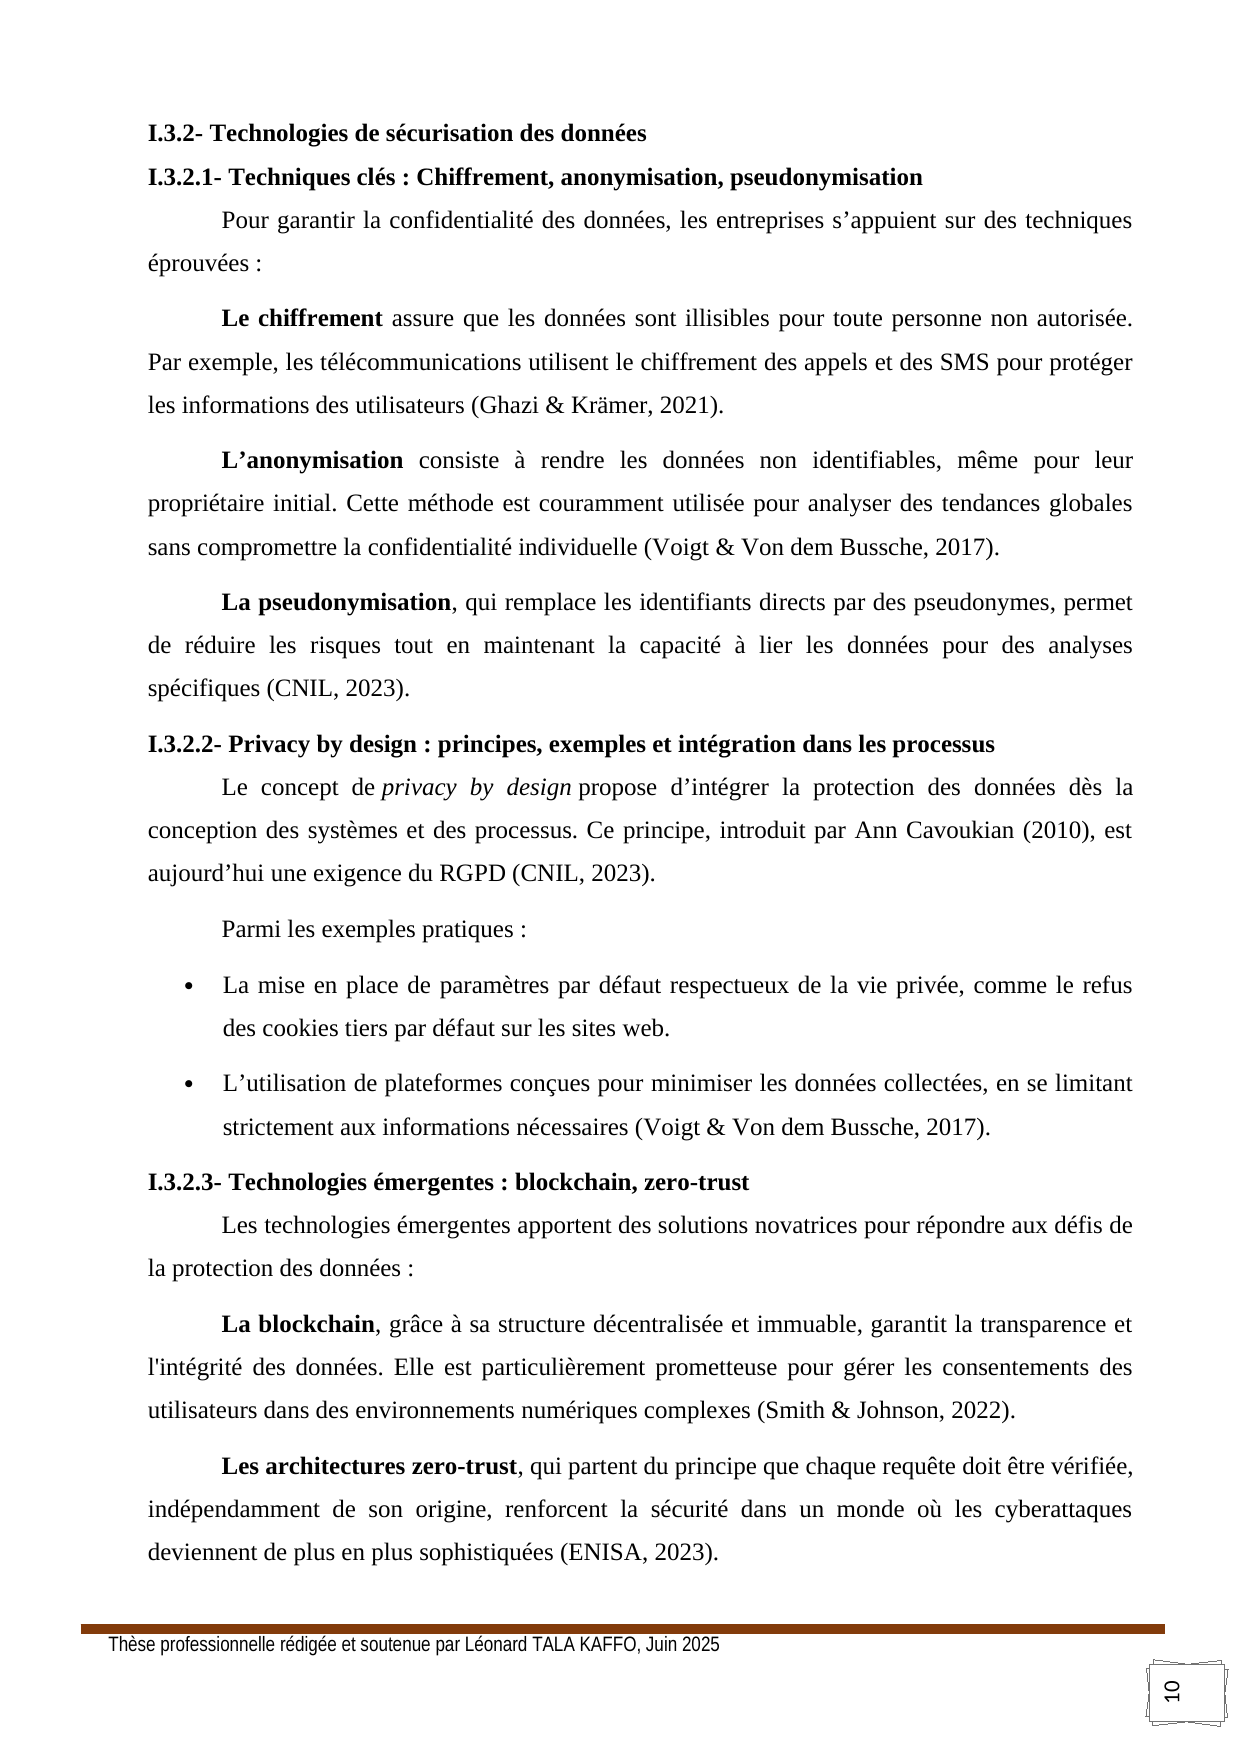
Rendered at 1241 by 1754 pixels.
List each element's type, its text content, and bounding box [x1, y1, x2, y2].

text La blockchain, grâce à sa structure décentralisée et immuable, garantit la transparence et l'intégrité des données. Elle est particulièrement prometteuse pour gérer les consentements des utilisateurs dans des environnements numériques complexes (Smith & Johnson, 2022). [148, 1309, 1134, 1424]
subtitle I.3.2.2- Privacy by design : principes, exemples et intégration dans les processus [148, 729, 1134, 758]
text Le chiffrement assure que les données sont illisibles pour toute personne non autorisée. Par exemple, les télécommunications utilisent le chiffrement des appels et des SMS pour protéger les informations des utilisateurs (Ghazi & Krämer, 2021). [148, 303, 1134, 418]
text Le concept de privacy by design propose d’intégrer la protection des données dès la conception des systèmes et des processus. Ce principe, introduit par Ann Cavoukian (2010), est aujourd’hui une exigence du RGPD (CNIL, 2023). [148, 772, 1134, 887]
text Pour garantir la confidentialité des données, les entreprises s’appuient sur des techniques éprouvées : [148, 205, 1134, 277]
subtitle I.3.2.3- Technologies émergentes : blockchain, zero-trust [148, 1167, 1134, 1196]
text L’anonymisation consiste à rendre les données non identifiables, même pour leur propriétaire initial. Cette méthode est couramment utilisée pour analyser des tendances globales sans compromettre la confidentialité individuelle (Voigt & Von dem Bussche, 2017). [148, 445, 1134, 560]
text La pseudonymisation, qui remplace les identifiants directs par des pseudonymes, permet de réduire les risques tout en maintenant la capacité à lier les données pour des analyses spécifiques (CNIL, 2023). [148, 587, 1134, 702]
list L’utilisation de plateformes conçues pour minimiser les données collectées, en se limitant strictement aux informations nécessaires (Voigt & Von dem Bussche, 2017). [185, 1068, 1134, 1140]
list La mise en place de paramètres par défaut respectueux de la vie privée, comme le refus des cookies tiers par défaut sur les sites web. [185, 970, 1134, 1042]
text Les architectures zero-trust, qui partent du principe que chaque requête doit être vérifiée, indépendamment de son origine, renforcent la sécurité dans un monde où les cyberattaques deviennent de plus en plus sophistiquées (ENISA, 2023). [148, 1451, 1134, 1566]
text Parmi les exemples pratiques : [185, 914, 1134, 943]
text Les technologies émergentes apportent des solutions novatrices pour répondre aux défis de la protection des données : [148, 1210, 1134, 1282]
subtitle I.3.2.1- Techniques clés : Chiffrement, anonymisation, pseudonymisation [148, 162, 1134, 190]
subtitle I.3.2- Technologies de sécurisation des données [148, 118, 1134, 147]
